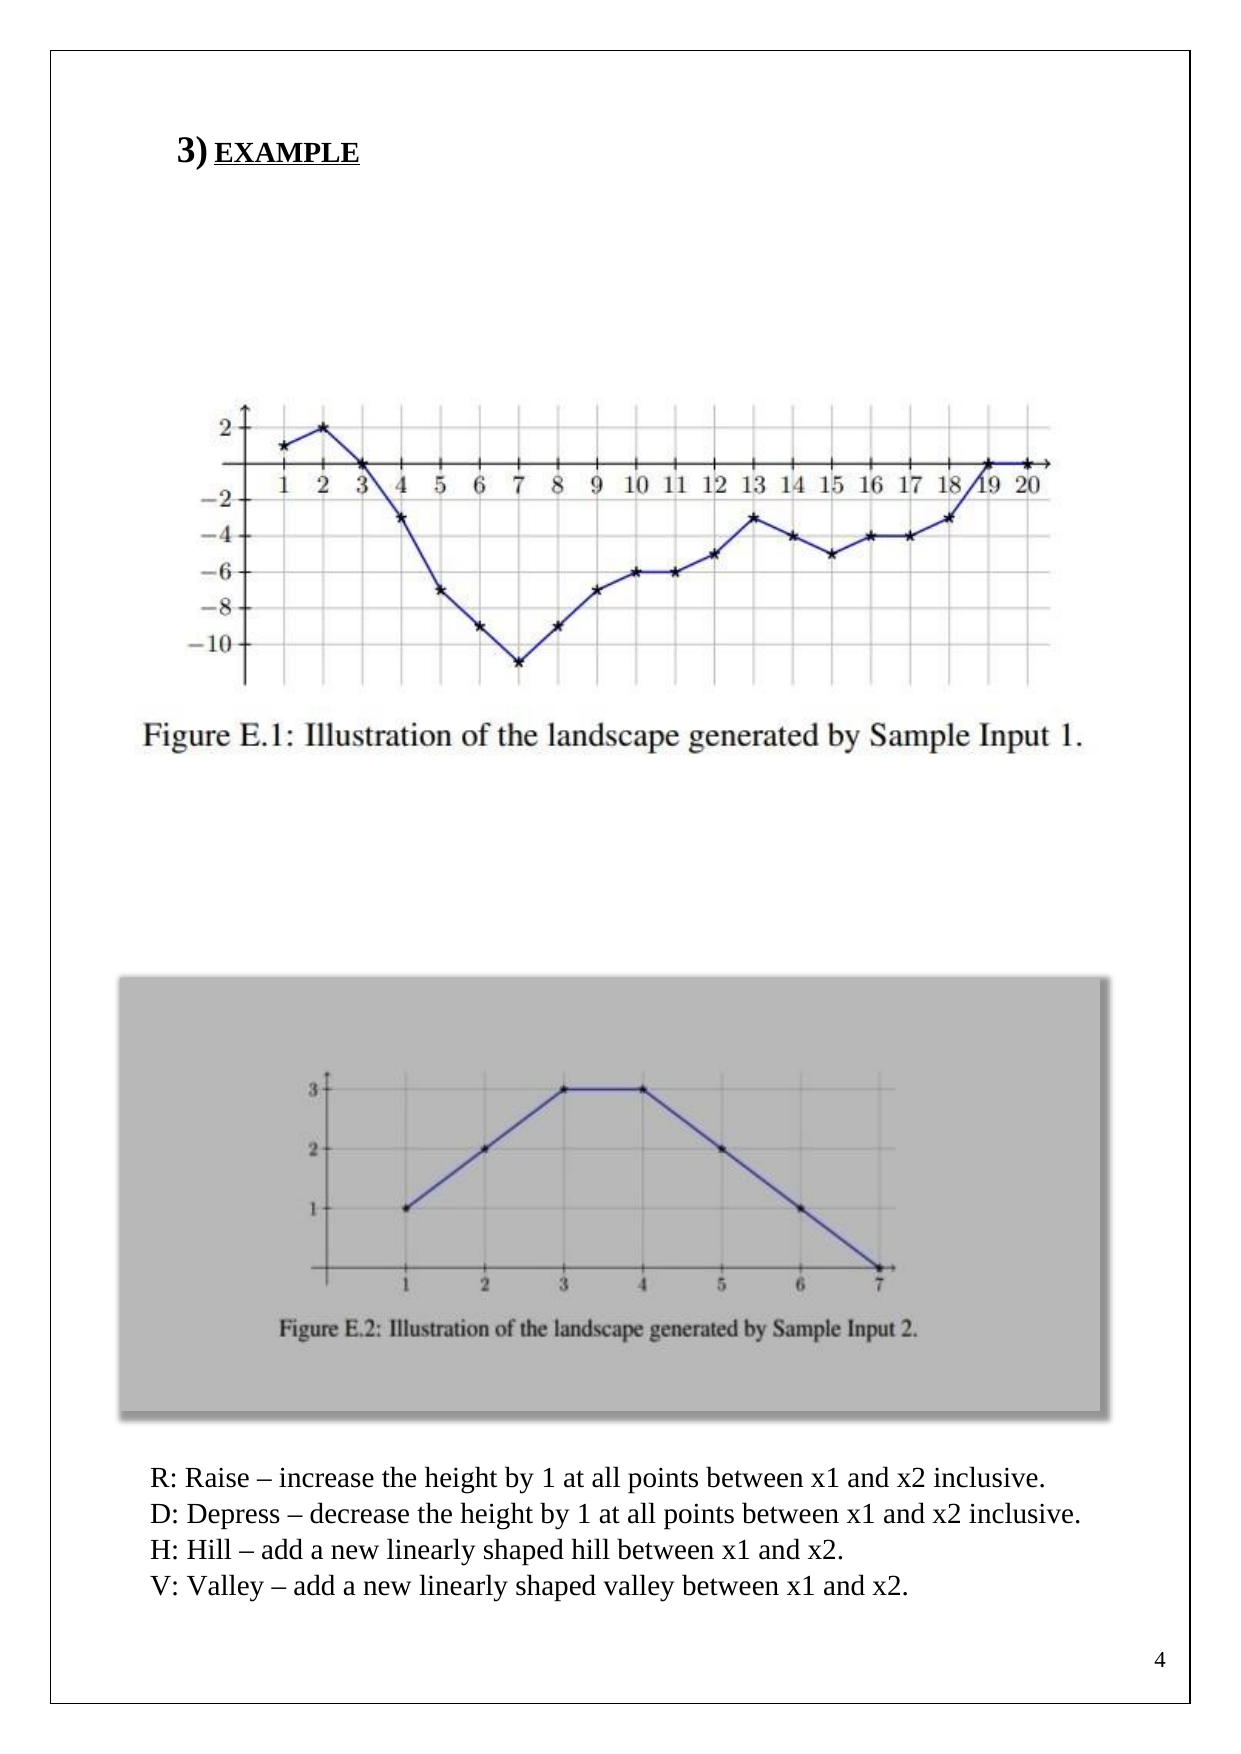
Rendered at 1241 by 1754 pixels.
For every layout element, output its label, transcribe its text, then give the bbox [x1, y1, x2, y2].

picture [111, 970, 1116, 1427]
text V: Valley – add a new linearly shaped valley between x1 and x2. [75, 1568, 1176, 1602]
picture [86, 385, 1177, 817]
text D: Depress – decrease the height by 1 at all points between x1 and x2 inclusive. [75, 1496, 1176, 1530]
text R: Raise – increase the height by 1 at all points between x1 and x2 inclusive. [75, 1460, 1176, 1494]
text H: Hill – add a new linearly shaped hill between x1 and x2. [75, 1532, 1176, 1566]
subtitle EXAMPLE [177, 127, 1102, 170]
